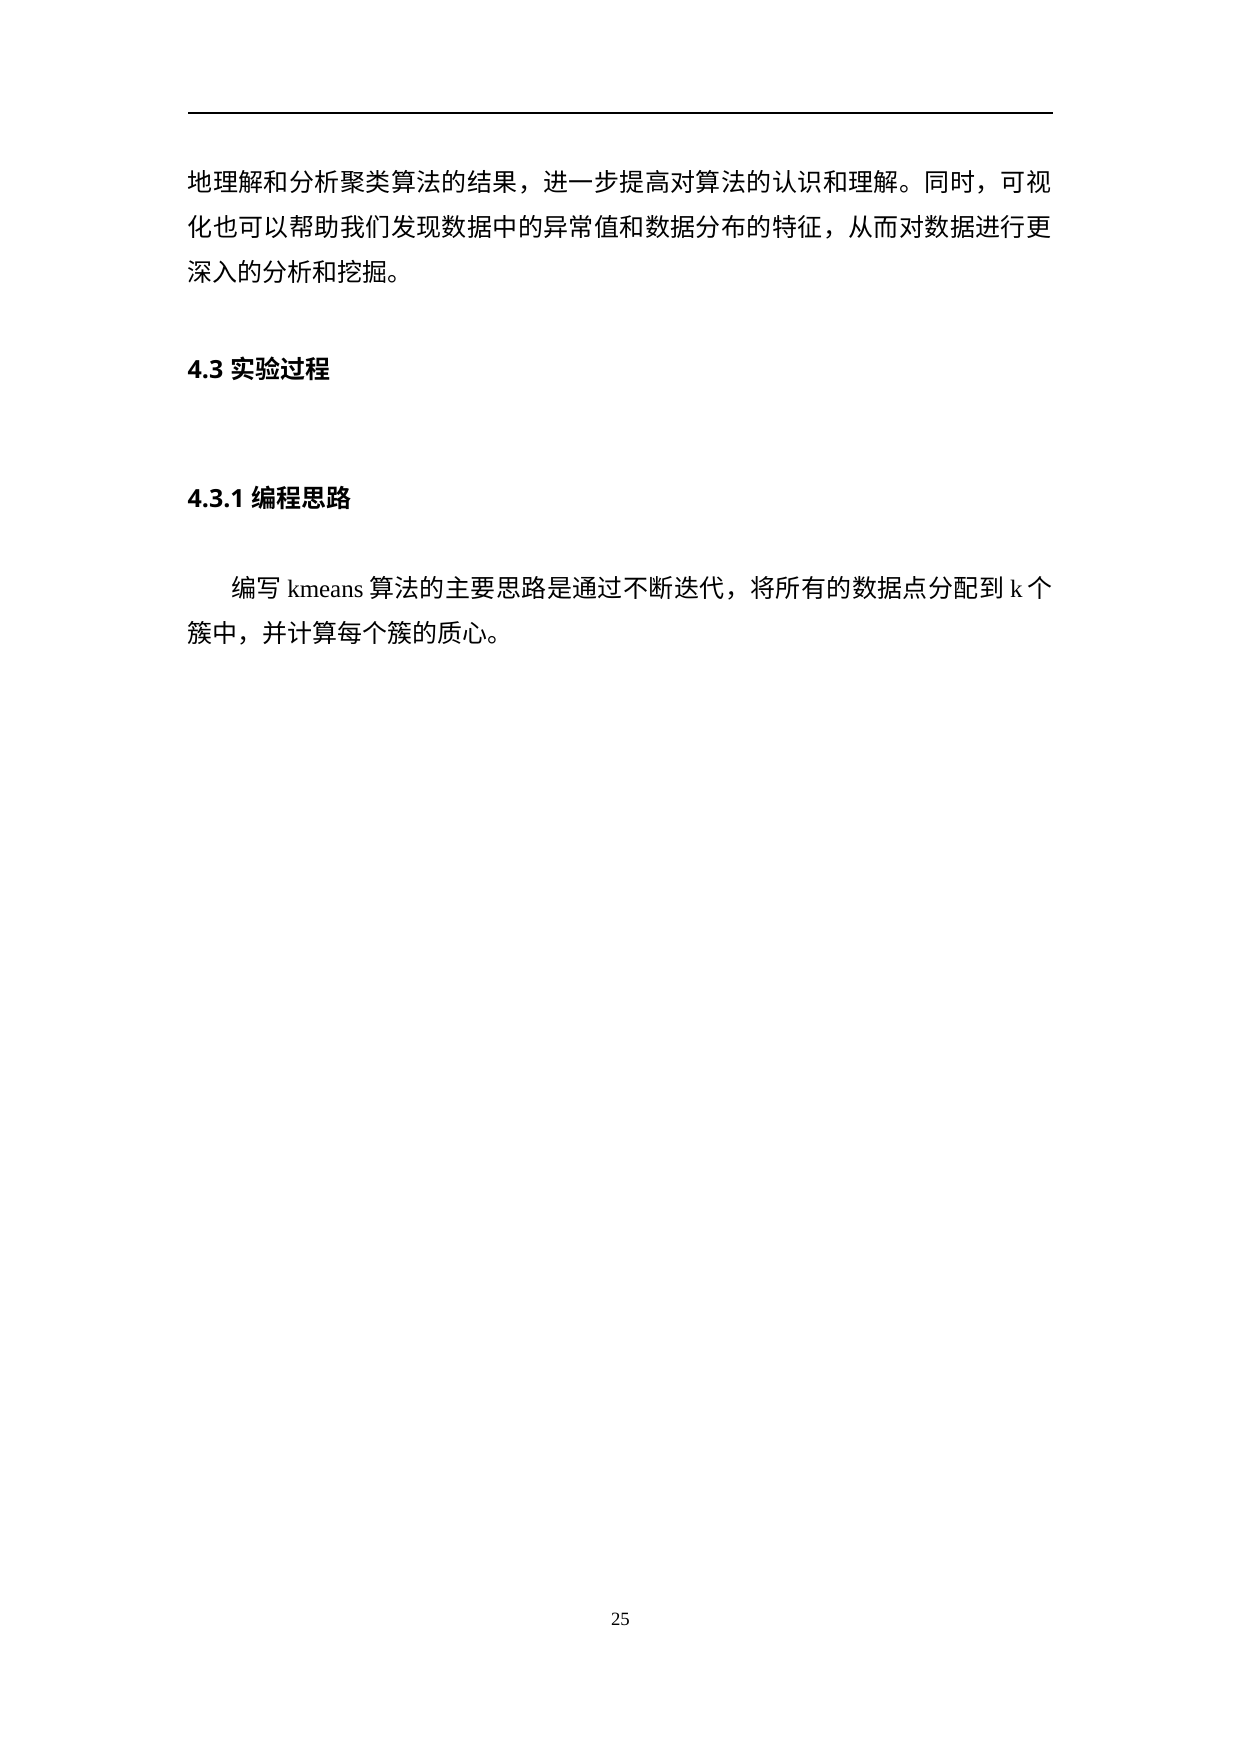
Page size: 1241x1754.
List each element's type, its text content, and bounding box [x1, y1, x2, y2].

text 编写kmeans算法的主要思路是通过不断迭代，将所有的数据点分配到k个簇中，并计算每个簇的质心。 [187, 568, 1053, 650]
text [187, 162, 1053, 289]
subtitle 4.3.1 编程思路 [187, 464, 1053, 529]
subtitle 4.3 实验过程 [187, 335, 1053, 400]
